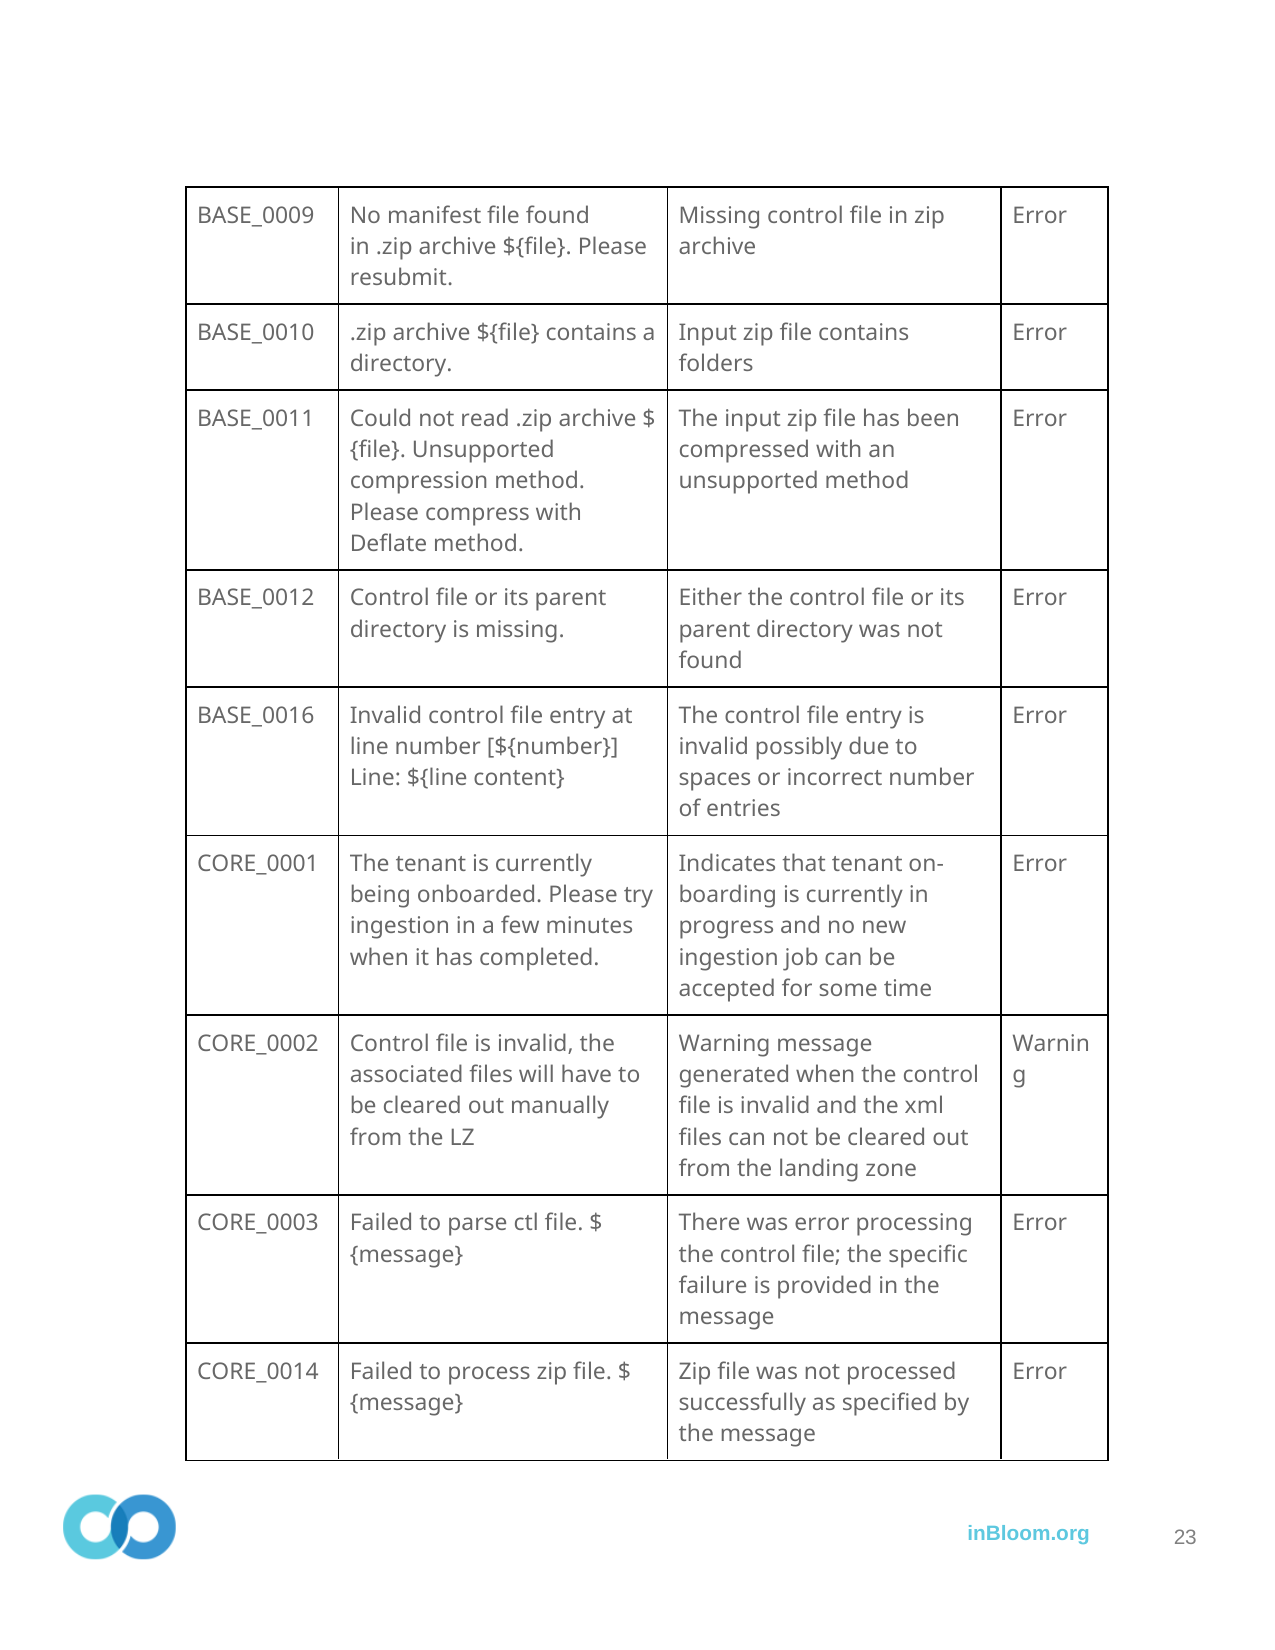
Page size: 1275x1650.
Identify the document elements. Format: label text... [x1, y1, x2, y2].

table_cell Error [1002, 305, 1107, 389]
table_cell Error [1002, 1196, 1107, 1342]
table_cell CORE_0002 [187, 1016, 338, 1194]
table_cell Error [1002, 688, 1107, 834]
table_cell Error [1002, 571, 1107, 686]
table_cell Input zip file contains folders [668, 305, 1000, 389]
table_cell BASE_0011 [187, 391, 338, 569]
table_cell Could not read .zip archive ${file}. Unsupported compression method. Please compress with Deflate method. [339, 391, 667, 569]
table_cell Missing control file in zip archive [668, 188, 1000, 303]
table_cell BASE_0012 [187, 571, 338, 686]
table_cell Either the control file or its parent directory was not found [668, 571, 1000, 686]
table_cell Error [1002, 1344, 1107, 1459]
table_cell Warning [1002, 1016, 1107, 1194]
table_cell Error [1002, 188, 1107, 303]
table_cell CORE_0003 [187, 1196, 338, 1342]
table_cell Invalid control file entry at line number [${number}] Line: ${line content} [339, 688, 667, 834]
table_cell BASE_0009 [187, 188, 338, 303]
picture [53, 1482, 926, 1599]
table_cell No manifest file found in .zip archive ${file}. Please resubmit. [339, 188, 667, 303]
table_cell Control file is invalid, the associated files will have to be cleared out manually from the LZ [339, 1016, 667, 1194]
table_cell CORE_0001 [187, 836, 338, 1014]
table_cell Error [1002, 836, 1107, 1014]
table_cell Failed to parse ctl file. ${message} [339, 1196, 667, 1342]
table_cell Control file or its parent directory is missing. [339, 571, 667, 686]
table_cell There was error processing the control file; the specific failure is provided in the message [668, 1196, 1000, 1342]
table_cell Warning message generated when the control file is invalid and the xml files can not be cleared out from the landing zone [668, 1016, 1000, 1194]
table_cell The control file entry is invalid possibly due to spaces or incorrect number of entries [668, 688, 1000, 834]
table_cell .zip archive ${file} contains a directory. [339, 305, 667, 389]
table_cell Error [1002, 391, 1107, 569]
table_cell Failed to process zip file. ${message} [339, 1344, 667, 1459]
table_cell BASE_0010 [187, 305, 338, 389]
table_cell Indicates that tenant on-boarding is currently in progress and no new ingestion job can be accepted for some time [668, 836, 1000, 1014]
table_cell BASE_0016 [187, 688, 338, 834]
table_cell Zip file was not processed successfully as specified by the message [668, 1344, 1000, 1459]
table_cell CORE_0014 [187, 1344, 338, 1459]
table_cell The tenant is currently being onboarded. Please try ingestion in a few minutes when it has completed. [339, 836, 667, 1014]
table_cell The input zip file has been compressed with an unsupported method [668, 391, 1000, 569]
